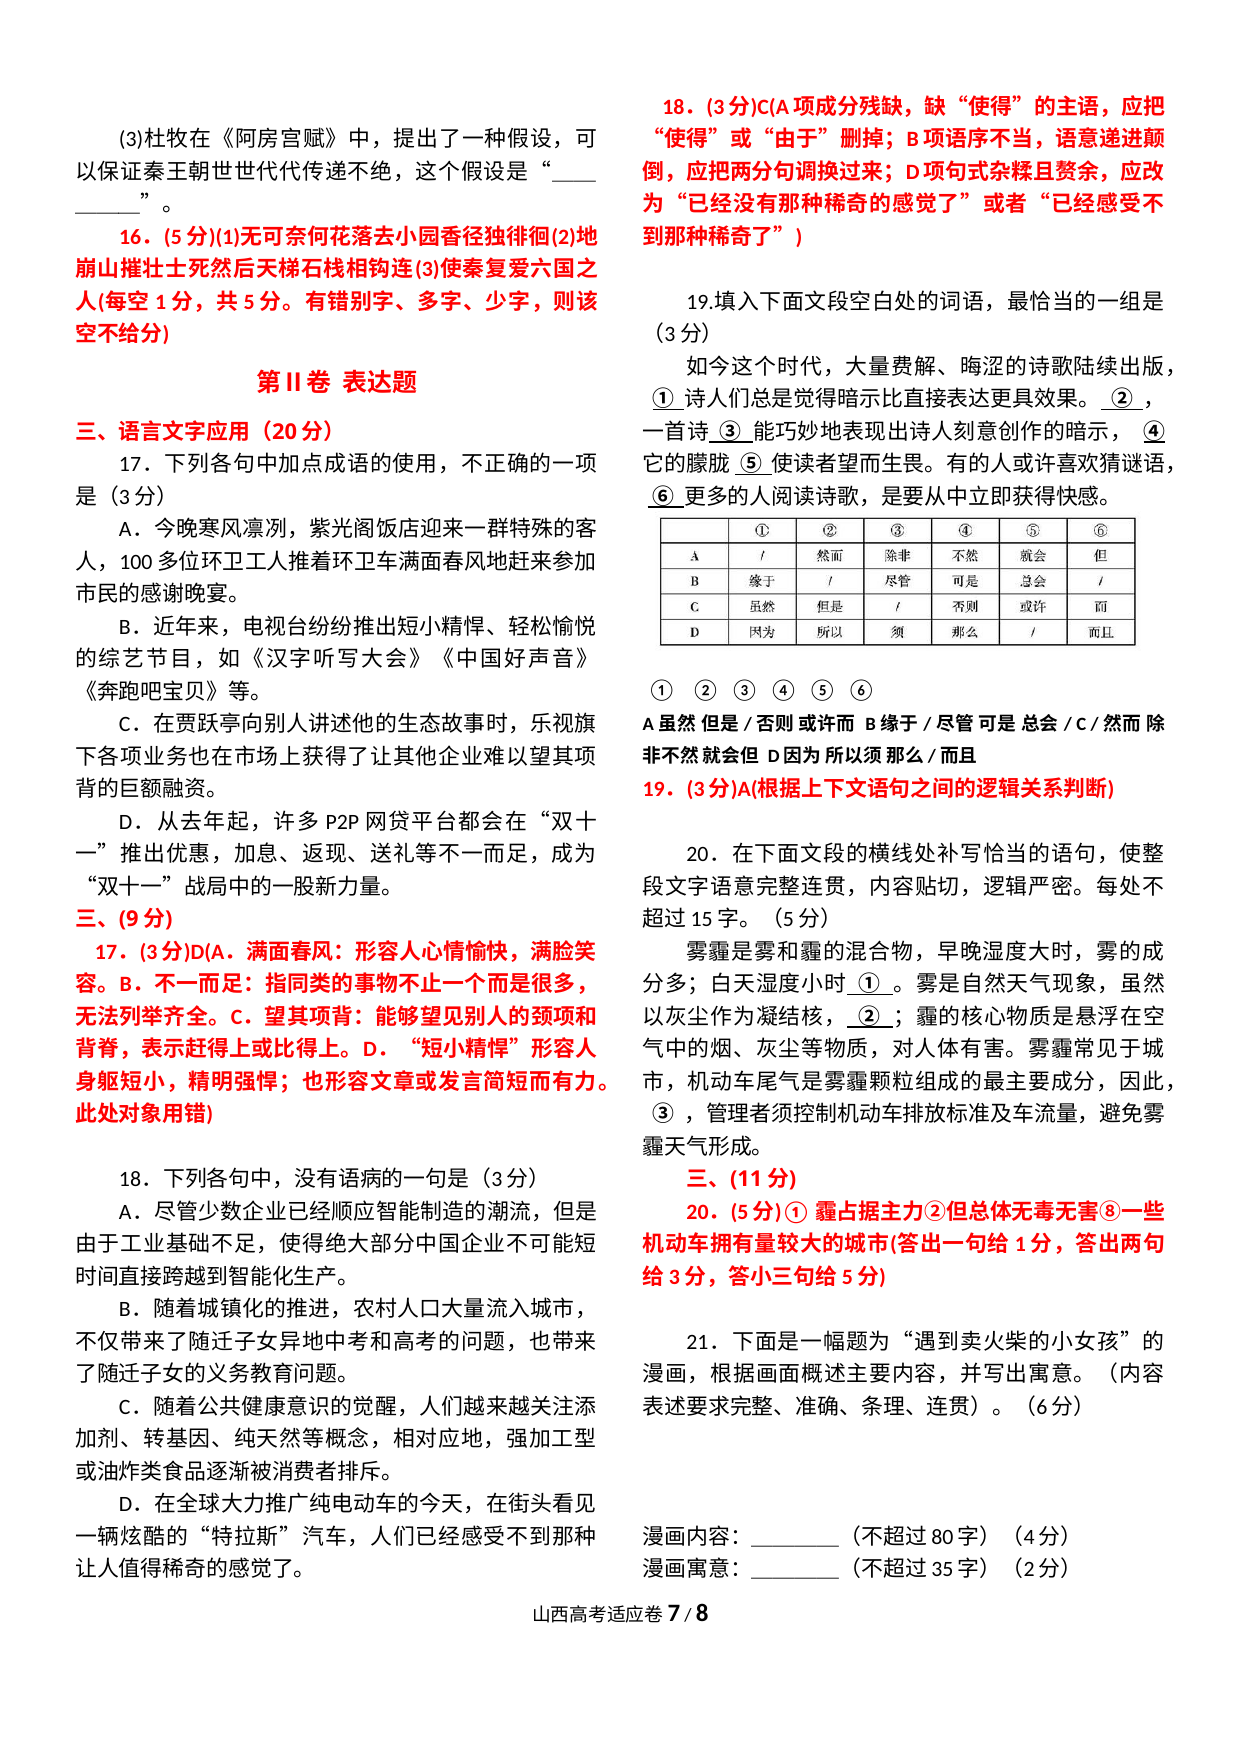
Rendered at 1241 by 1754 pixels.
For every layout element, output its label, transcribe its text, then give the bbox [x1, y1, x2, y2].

text 三、(11分) [642, 1161, 1165, 1193]
text A 虽然 但是 / 否则 或许而 B 缘于 / 尽管 可是 总会 / C / 然而 除非不然 就会但 D 因为 所以须 那么 / 而且 [642, 706, 1165, 771]
text 17．(3分)D(A．满面春风：形容人心情愉快，满脸笑容。B．不一而足：指同类的事物不止一个而是很多，无法列举齐全。C．望其项背：能够望见别人的颈项和背脊，表示赶得上或比得上。D．“短小精悍”形容人身躯短小，精明强悍；也形容文章或发言简短而有力。此处对象用错) [75, 933, 598, 1128]
text 20．在下面文段的横线处补写恰当的语句，使整段文字语意完整连贯，内容贴切，逻辑严密。每处不超过15字。（5分） [642, 836, 1165, 933]
text C．随着公共健康意识的觉醒，人们越来越关注添加剂、转基因、纯天然等概念，相对应地，强加工型或油炸类食品逐渐被消费者排斥。 [75, 1388, 598, 1486]
text D．从去年起，许多P2P网贷平台都会在“双十一”推出优惠，加息、返现、送礼等不一而足，成为“双十一”战局中的一股新力量。 [75, 803, 598, 901]
text 雾霾是雾和霾的混合物，早晚湿度大时，雾的成分多；白天湿度小时 ① 。雾是自然天气现象，虽然以灰尘作为凝结核， ② ；霾的核心物质是悬浮在空气中的烟、灰尘等物质，对人体有害。雾霾常见于城市，机动车尾气是雾霾颗粒组成的最主要成分，因此， ③ ，管理者须控制机动车排放标准及车流量，避免雾霾天气形成。 [642, 933, 1165, 1161]
text 三、语言文字应用（20分） [75, 413, 598, 446]
text 第Ⅱ卷 表达题 [75, 348, 598, 413]
text D．在全球大力推广纯电动车的今天，在街头看见一辆炫酷的“特拉斯”汽车，人们已经感受不到那种让人值得稀奇的感觉了。 [75, 1486, 598, 1583]
text 17．下列各句中加点成语的使用，不正确的一项是（3分） [75, 446, 598, 511]
text 16．(5分)(1)无可奈何花落去小园香径独徘徊(2)地崩山摧壮士死然后天梯石栈相钩连(3)使秦复爱六国之人(每空1分，共5分。有错别字、多字、少字，则该空不给分) [75, 218, 598, 348]
text B．随着城镇化的推进，农村人口大量流入城市，不仅带来了随迁子女异地中考和高考的问题，也带来了随迁子女的义务教育问题。 [75, 1291, 598, 1388]
text C．在贾跃亭向别人讲述他的生态故事时，乐视旗下各项业务也在市场上获得了让其他企业难以望其项背的巨额融资。 [75, 706, 598, 803]
text 漫画寓意：＿＿＿＿（不超过35字）（2分） [642, 1551, 1165, 1583]
text ① ② ③ ④ ⑤ ⑥ [642, 662, 1165, 706]
picture [642, 511, 1166, 662]
text 19．(3分)A(根据上下文语句之间的逻辑关系判断) [642, 771, 1165, 803]
text A．今晚寒风凛冽，紫光阁饭店迎来一群特殊的客人，100多位环卫工人推着环卫车满面春风地赶来参加市民的感谢晚宴。 [75, 511, 598, 608]
text 漫画内容：＿＿＿＿（不超过80字）（4分） [642, 1518, 1165, 1551]
text 21．下面是一幅题为“遇到卖火柴的小女孩”的漫画，根据画面概述主要内容，并写出寓意。（内容表述要求完整、准确、条理、连贯）。（6分） [642, 1323, 1165, 1421]
text 如今这个时代，大量费解、晦涩的诗歌陆续出版， ① 诗人们总是觉得暗示比直接表达更具效果。 ② ，一首诗 ③ 能巧妙地表现出诗人刻意创作的暗示， ④ 它的朦胧 ⑤ 使读者望而生畏。有的人或许喜欢猜谜语， ⑥ 更多的人阅读诗歌，是要从中立即获得快感。 [642, 348, 1165, 511]
text B．近年来，电视台纷纷推出短小精悍、轻松愉悦的综艺节目，如《汉字听写大会》《中国好声音》《奔跑吧宝贝》等。 [75, 608, 598, 706]
text 18．(3分)C(A项成分残缺，缺“使得”的主语，应把“使得”或“由于”删掉；B项语序不当，语意递进颠倒，应把两分句调换过来；D项句式杂糅且赘余，应改为“已经没有那种稀奇的感觉了”或者“已经感受不到那种稀奇了”) [642, 88, 1165, 251]
text 三、(9分) [75, 901, 598, 933]
text 20．(5分)①霾占据主力②但总体无毒无害⑧一些机动车拥有量较大的城市(答出一句给1分，答出两句给3分，答小三句给5分) [642, 1193, 1165, 1291]
text (3)杜牧在《阿房宫赋》中，提出了一种假设，可以保证秦王朝世世代代传递不绝，这个假设是“＿＿＿＿＿”。 [75, 121, 598, 218]
text 19.填入下面文段空白处的词语，最恰当的一组是（3分） [642, 283, 1165, 348]
text 18．下列各句中，没有语病的一句是（3分） [75, 1161, 598, 1193]
text A．尽管少数企业已经顺应智能制造的潮流，但是由于工业基础不足，使得绝大部分中国企业不可能短时间直接跨越到智能化生产。 [75, 1193, 598, 1291]
